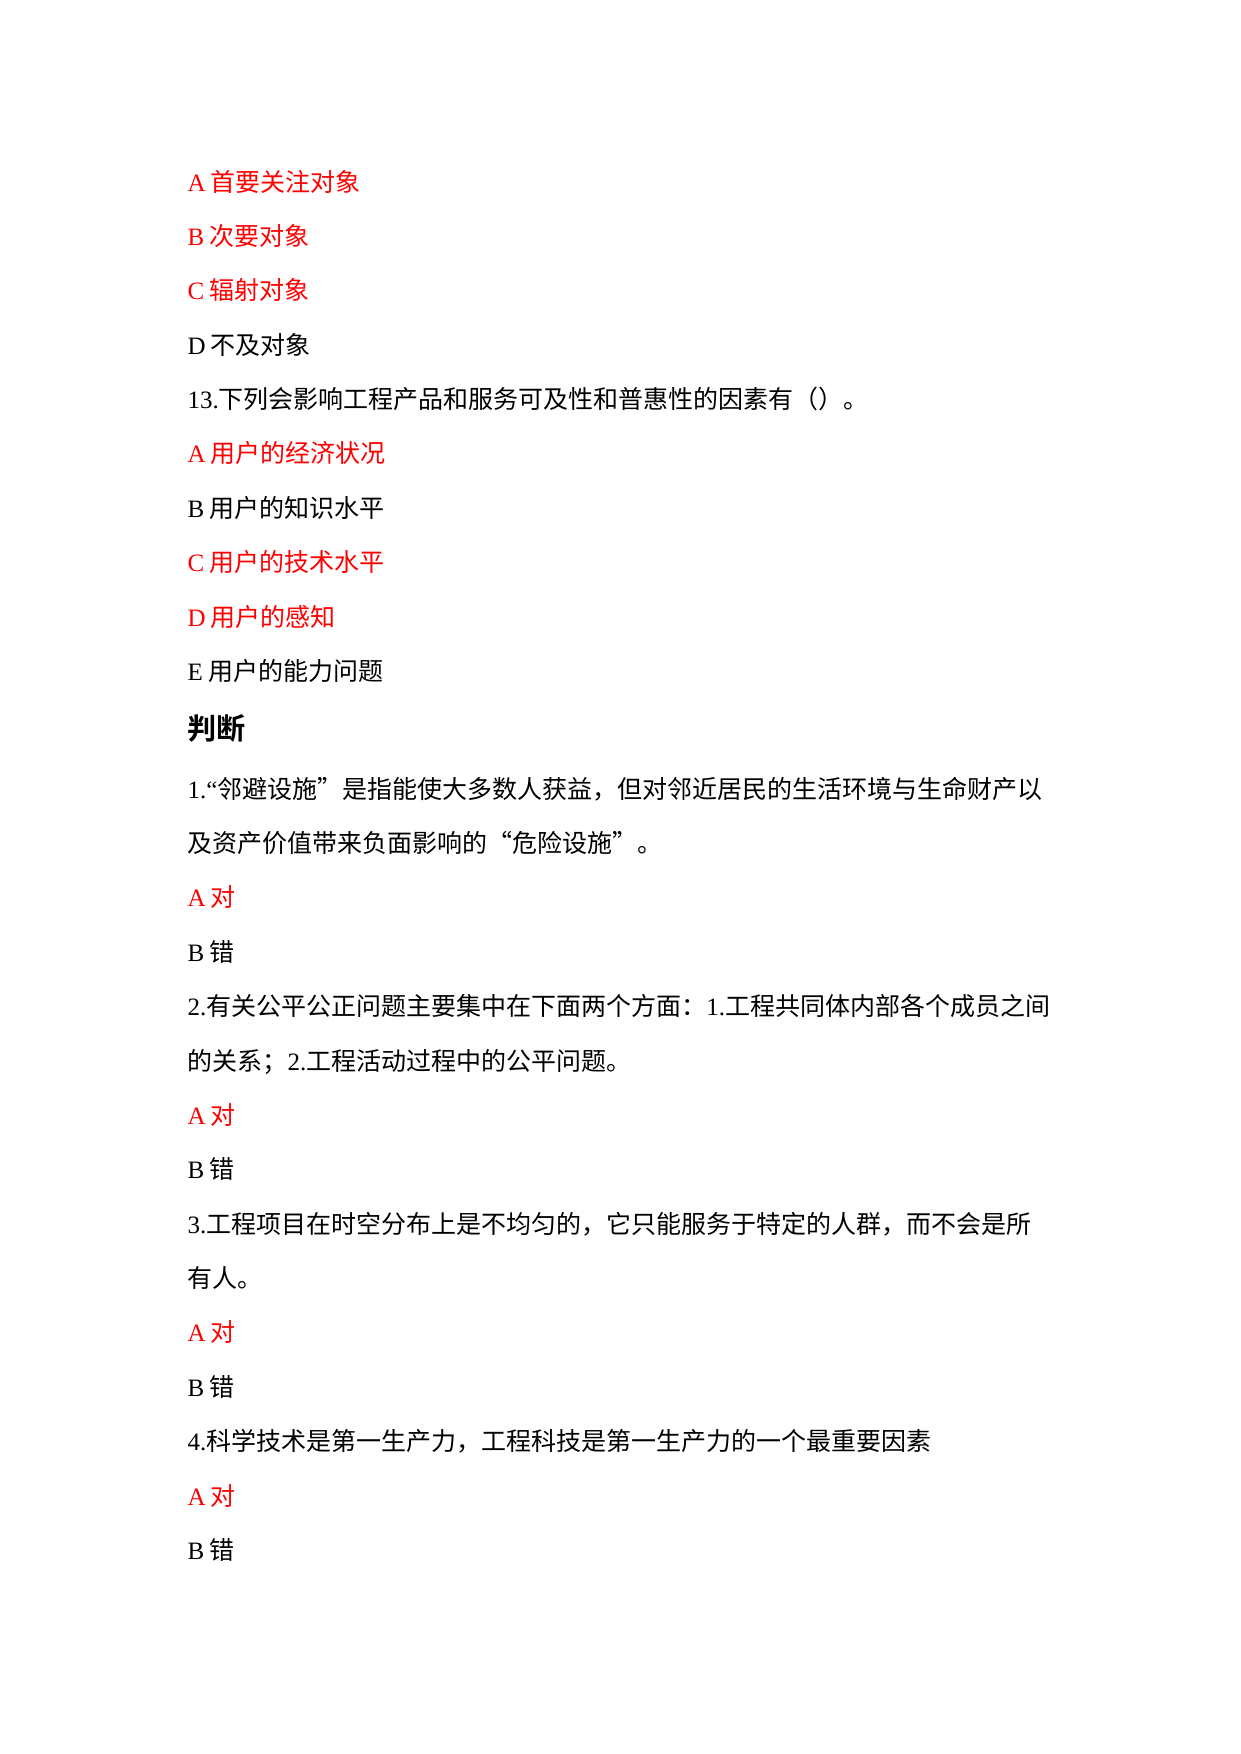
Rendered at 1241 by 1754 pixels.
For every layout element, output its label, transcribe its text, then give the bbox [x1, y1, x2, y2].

text A对 [187, 1476, 1053, 1512]
text B错 [187, 1150, 1053, 1186]
text B次要对象 [187, 216, 1053, 253]
text A对 [187, 1095, 1053, 1132]
text C辐射对象 [187, 271, 1053, 307]
text A对 [187, 878, 1053, 914]
text B错 [187, 1530, 1053, 1567]
text E用户的能力问题 [187, 651, 1053, 688]
text B错 [187, 932, 1053, 968]
text 3.工程项目在时空分布上是不均匀的，它只能服务于特定的人群，而不会是所有人。 [187, 1204, 1053, 1295]
text D不及对象 [187, 325, 1053, 361]
text A对 [187, 1313, 1053, 1349]
text 2.有关公平公正问题主要集中在下面两个方面：1.工程共同体内部各个成员之间的关系；2.工程活动过程中的公平问题。 [187, 987, 1053, 1077]
text 判断 [187, 706, 1053, 748]
text 1.“邻避设施”是指能使大多数人获益，但对邻近居民的生活环境与生命财产以及资产价值带来负面影响的“危险设施”。 [187, 769, 1053, 860]
text C用户的技术水平 [187, 543, 1053, 579]
text 13.下列会影响工程产品和服务可及性和普惠性的因素有（）。 [187, 379, 1053, 416]
text B错 [187, 1367, 1053, 1403]
text A首要关注对象 [187, 162, 1053, 198]
text 4.科学技术是第一生产力，工程科技是第一生产力的一个最重要因素 [187, 1422, 1053, 1458]
text A用户的经济状况 [187, 434, 1053, 470]
text B用户的知识水平 [187, 488, 1053, 524]
text D用户的感知 [187, 597, 1053, 633]
